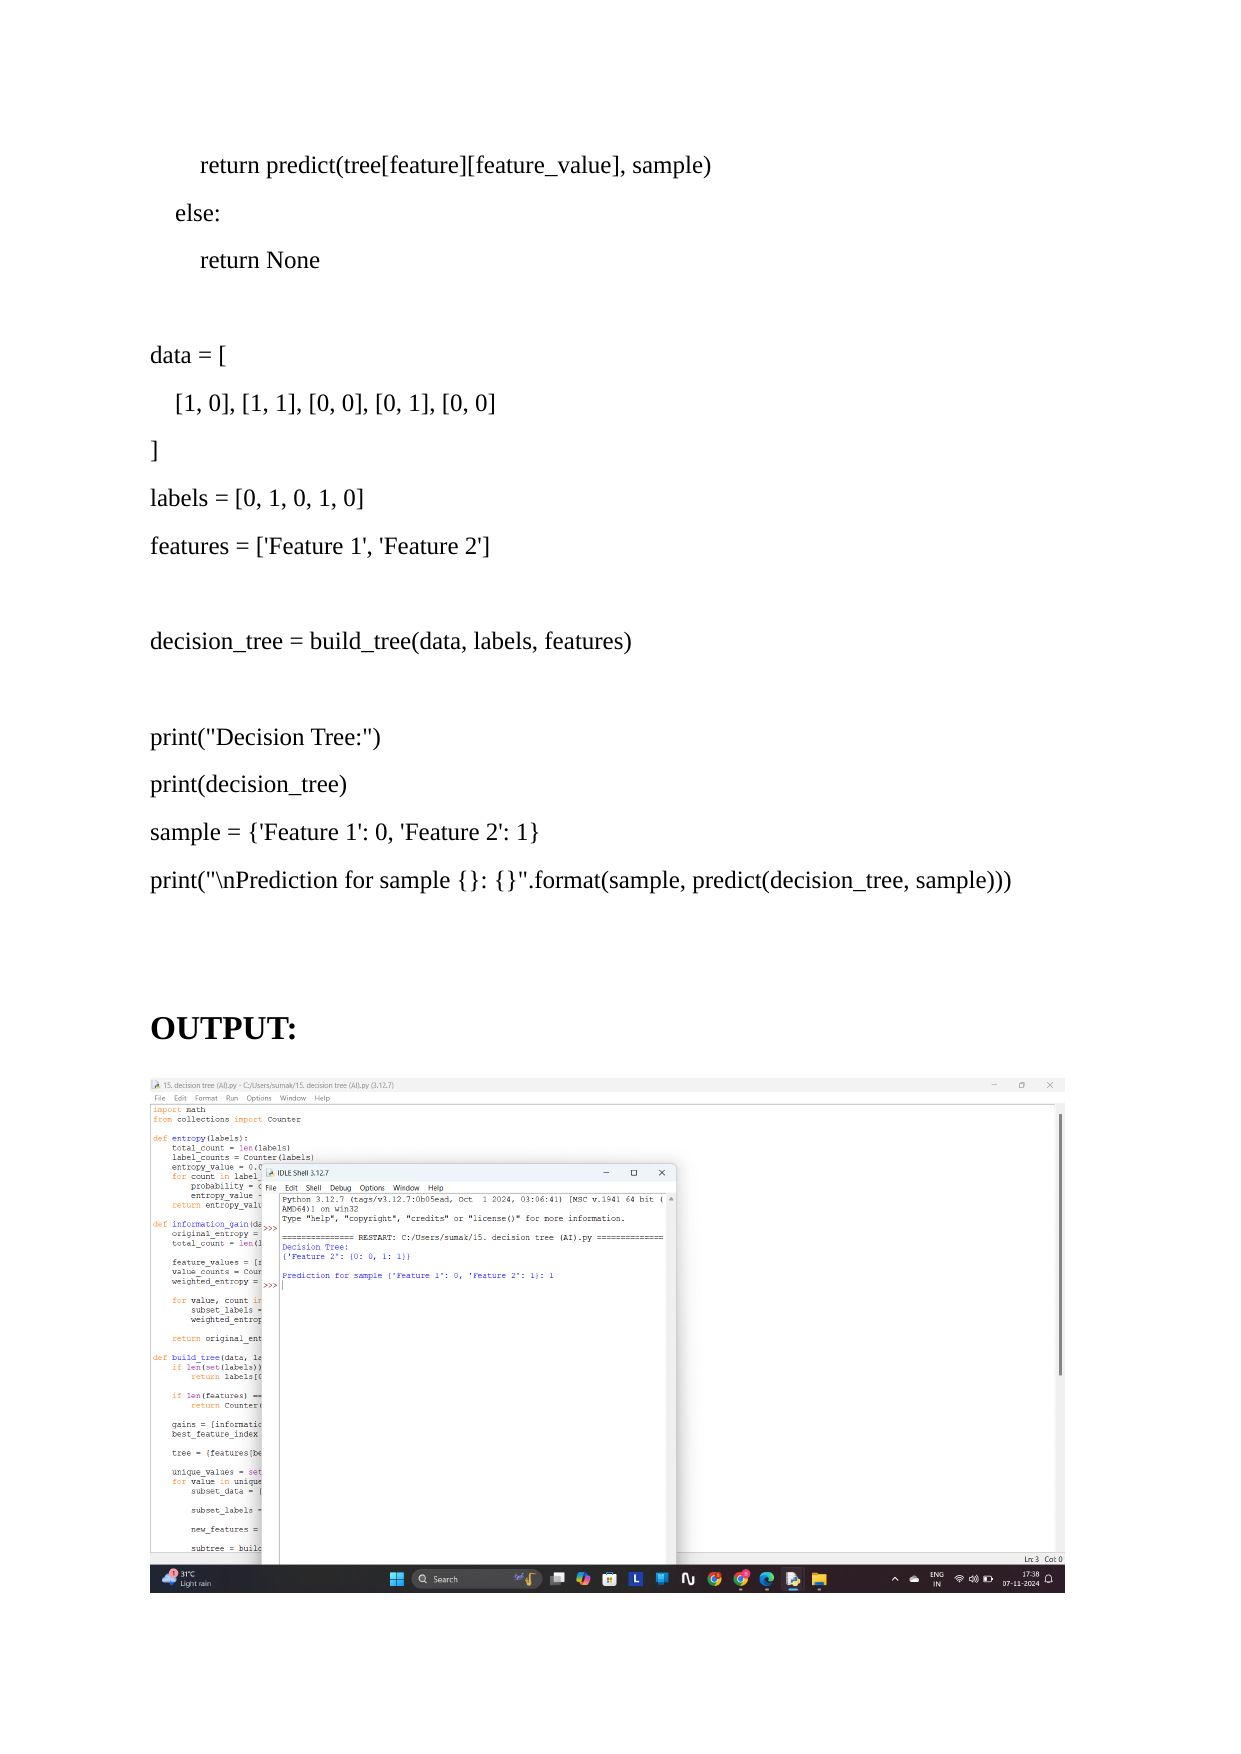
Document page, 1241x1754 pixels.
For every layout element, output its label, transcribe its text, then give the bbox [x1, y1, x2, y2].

text sample = {'Feature 1': 0, 'Feature 2': 1} [150, 817, 1090, 846]
text OUTPUT: [150, 1008, 1090, 1046]
text ] [150, 435, 1090, 464]
text labels = [0, 1, 0, 1, 0] [150, 483, 1090, 512]
text return predict(tree[feature][feature_value], sample) [150, 150, 1090, 179]
picture [150, 1078, 1065, 1593]
text print("\nPrediction for sample {}: {}".format(sample, predict(decision_tree, sample))) [150, 865, 1090, 893]
text return None [150, 245, 1090, 274]
text print(decision_tree) [150, 769, 1090, 798]
text else: [150, 198, 1090, 226]
text print("Decision Tree:") [150, 722, 1090, 750]
text decision_tree = build_tree(data, labels, features) [150, 626, 1090, 655]
text [1, 0], [1, 1], [0, 0], [0, 1], [0, 0] [150, 388, 1090, 416]
text data = [ [150, 340, 1090, 369]
text features = ['Feature 1', 'Feature 2'] [150, 531, 1090, 559]
